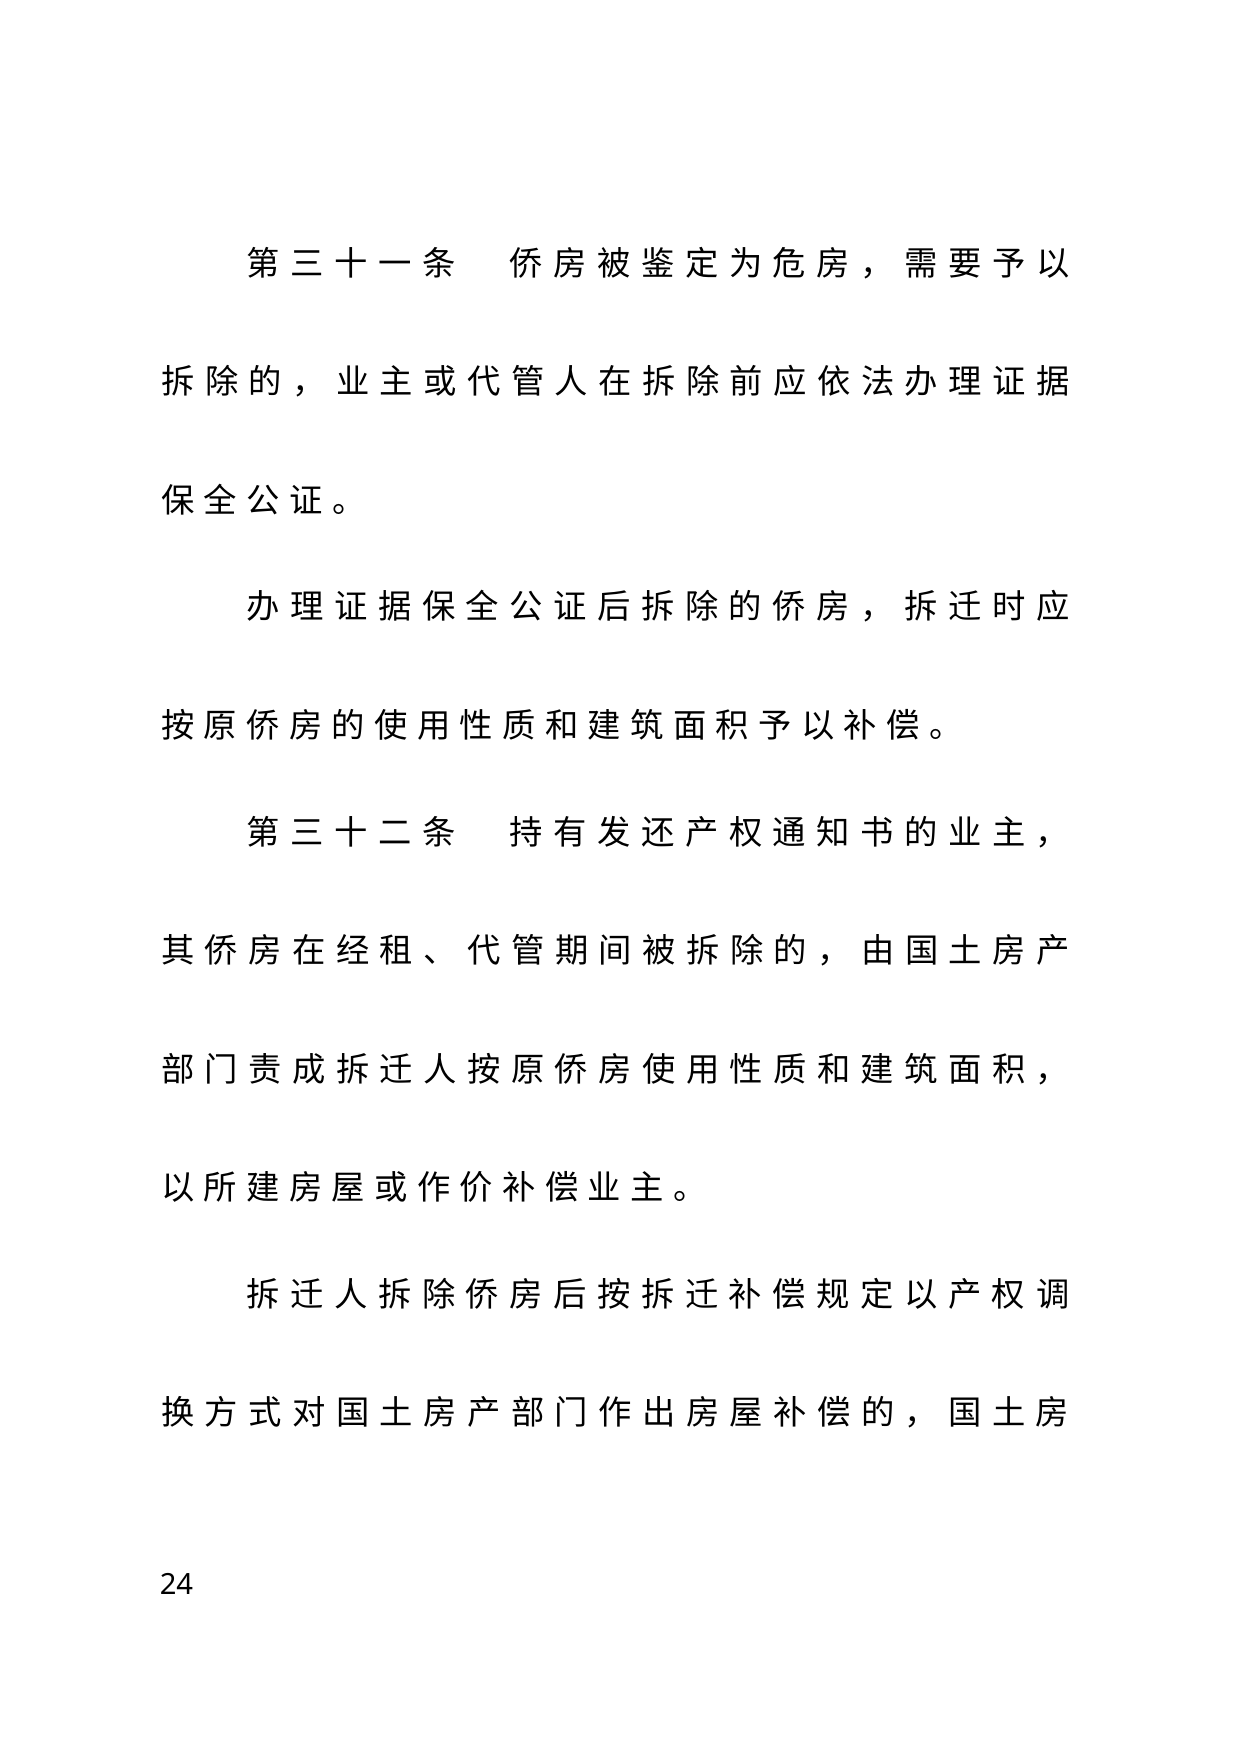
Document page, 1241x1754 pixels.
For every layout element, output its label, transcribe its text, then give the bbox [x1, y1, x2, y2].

text 第三十二条 持有发还产权通知书的业主，其侨房在经租、代管期间被拆除的，由国土房产部门责成拆迁人按原侨房使用性质和建筑面积，以所建房屋或作价补偿业主。 [161, 782, 1079, 1232]
text 办理证据保全公证后拆除的侨房，拆迁时应按原侨房的使用性质和建筑面积予以补偿。 [161, 557, 1079, 770]
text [161, 1244, 1079, 1458]
text 第三十一条 侨房被鉴定为危房，需要予以拆除的，业主或代管人在拆除前应依法办理证据保全公证。 [161, 213, 1079, 545]
